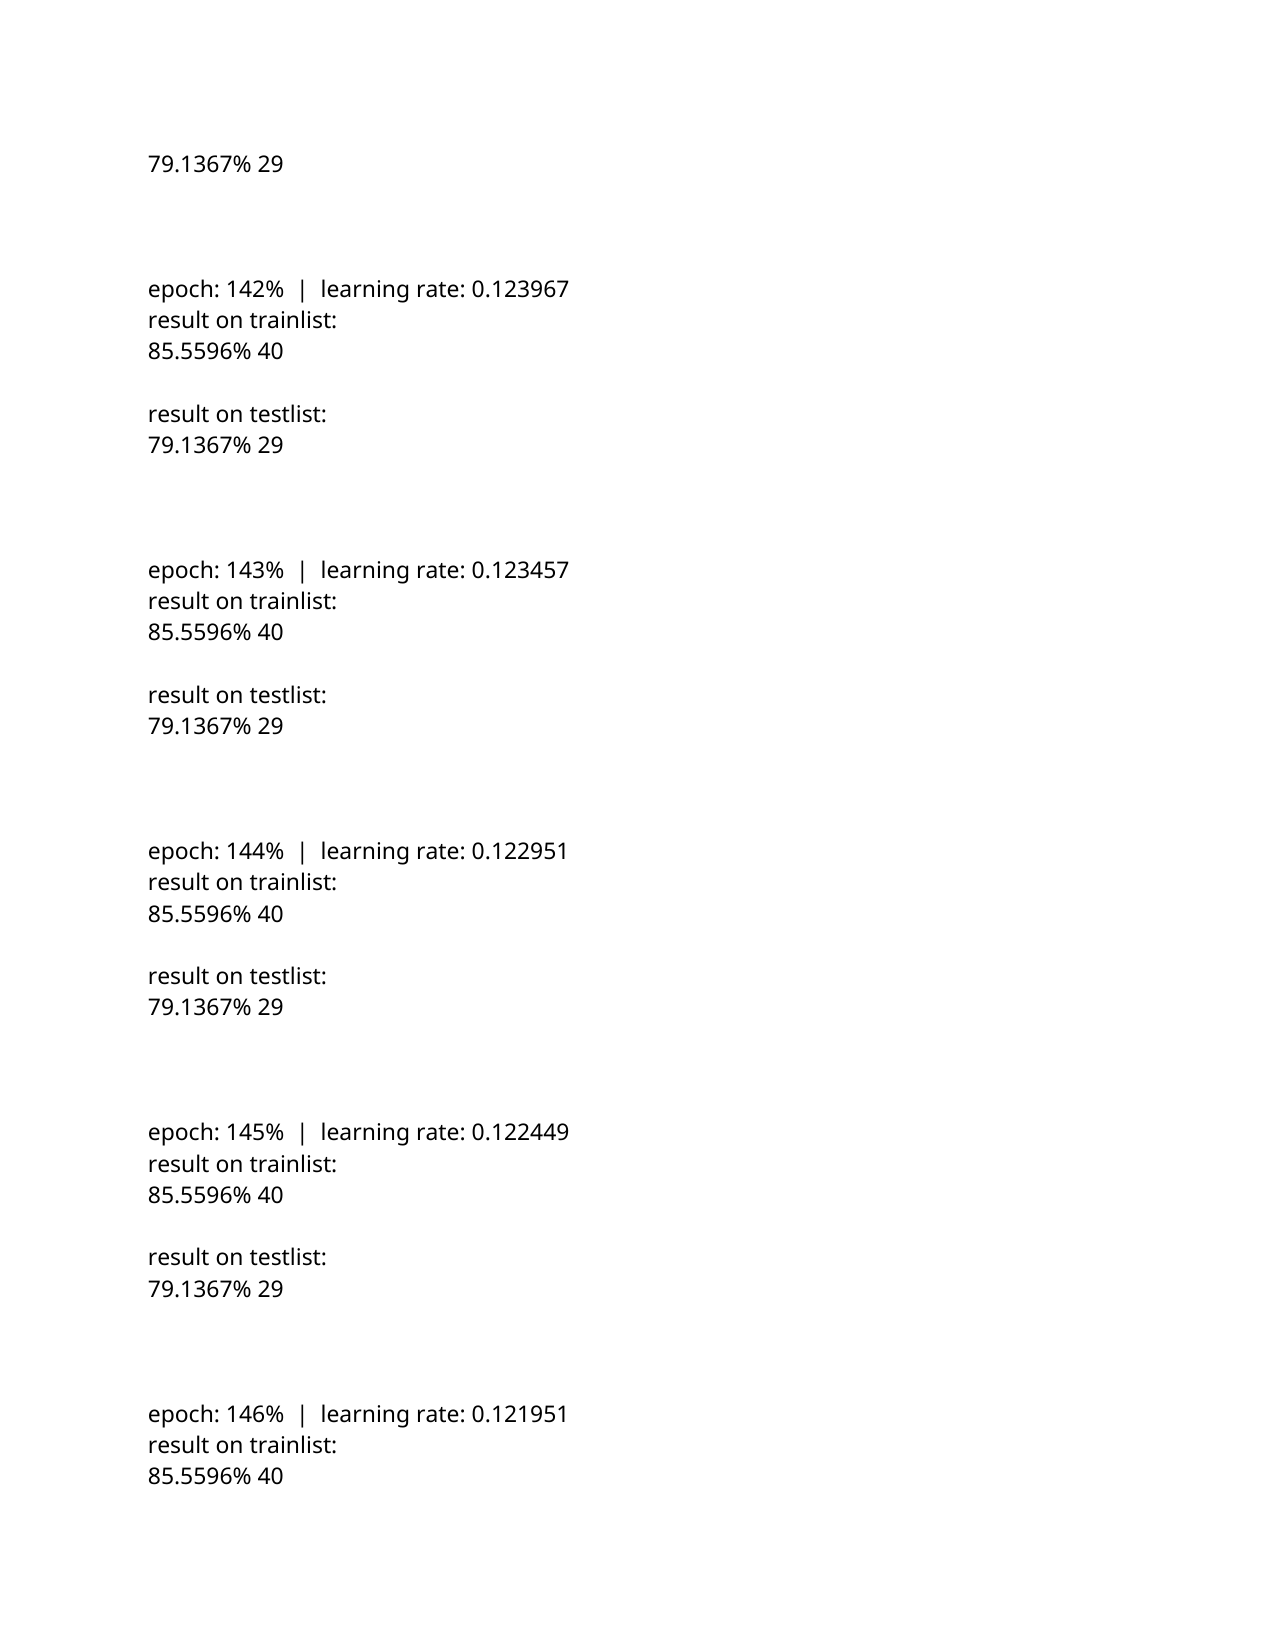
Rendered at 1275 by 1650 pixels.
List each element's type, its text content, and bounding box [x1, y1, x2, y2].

text result on testlist: [148, 1241, 1127, 1273]
text epoch: 142% | learning rate: 0.123967 [148, 273, 1127, 304]
text result on testlist: [148, 679, 1127, 710]
text epoch: 143% | learning rate: 0.123457 [148, 554, 1127, 585]
text result on trainlist: [148, 866, 1127, 898]
text 85.5596% 40 [148, 616, 1127, 648]
text result on testlist: [148, 960, 1127, 991]
text 79.1367% 29 [148, 148, 1127, 179]
text 79.1367% 29 [148, 1273, 1127, 1304]
text 85.5596% 40 [148, 335, 1127, 366]
text result on trainlist: [148, 1148, 1127, 1179]
text 79.1367% 29 [148, 429, 1127, 460]
text 79.1367% 29 [148, 991, 1127, 1023]
text epoch: 144% | learning rate: 0.122951 [148, 835, 1127, 866]
text 79.1367% 29 [148, 710, 1127, 741]
text result on testlist: [148, 398, 1127, 429]
text 85.5596% 40 [148, 1460, 1127, 1491]
text result on trainlist: [148, 304, 1127, 335]
text 85.5596% 40 [148, 1179, 1127, 1210]
text epoch: 145% | learning rate: 0.122449 [148, 1116, 1127, 1148]
text 85.5596% 40 [148, 898, 1127, 929]
text result on trainlist: [148, 1429, 1127, 1460]
text result on trainlist: [148, 585, 1127, 616]
text epoch: 146% | learning rate: 0.121951 [148, 1398, 1127, 1429]
